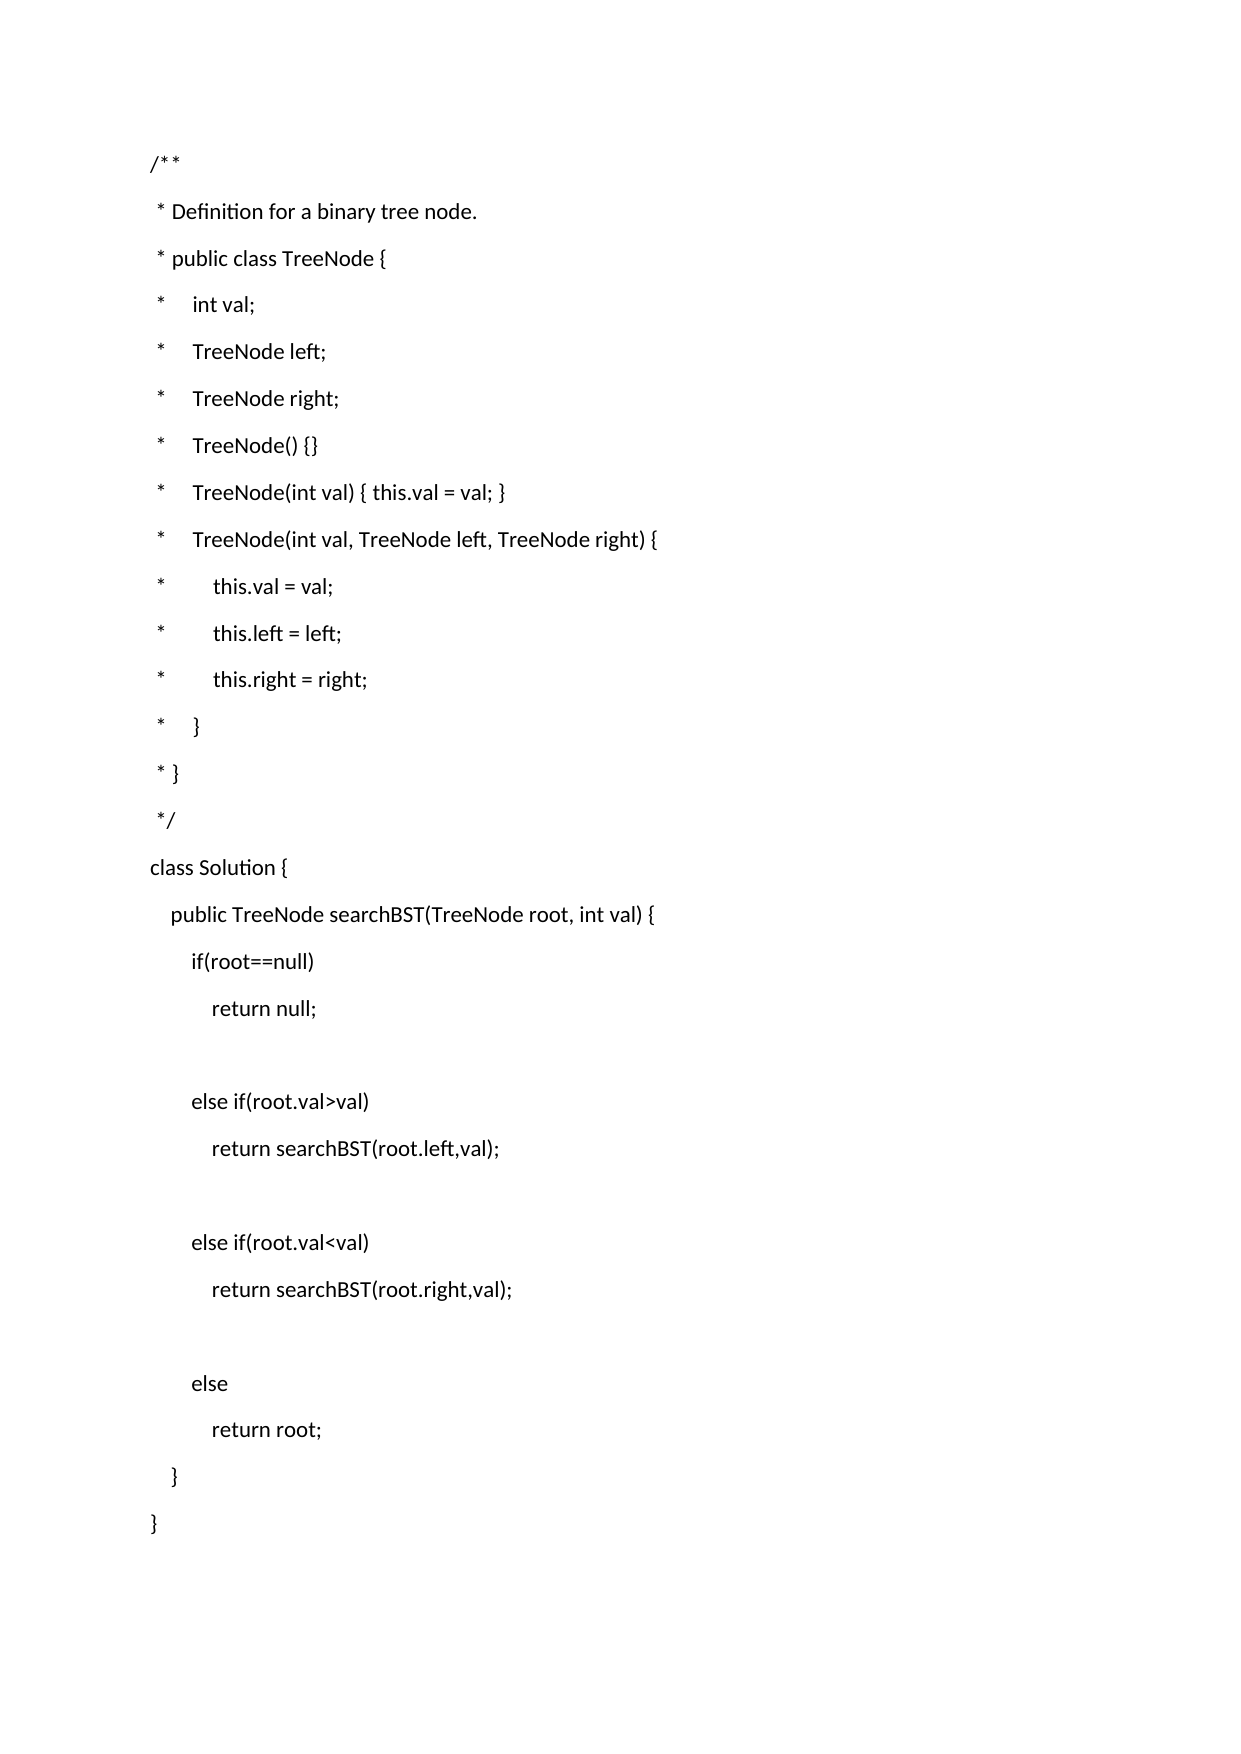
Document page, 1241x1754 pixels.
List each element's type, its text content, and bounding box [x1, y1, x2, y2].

text /** [150, 150, 1090, 178]
text * this.right = right; [150, 666, 1090, 694]
text else [150, 1369, 1090, 1397]
text else if(root.val>val) [150, 1087, 1090, 1116]
text * } [150, 759, 1090, 787]
text * public class TreeNode { [150, 244, 1090, 272]
text return root; [150, 1416, 1090, 1444]
text else if(root.val<val) [150, 1228, 1090, 1256]
text * this.left = left; [150, 619, 1090, 647]
text return searchBST(root.right,val); [150, 1275, 1090, 1303]
text return searchBST(root.left,val); [150, 1134, 1090, 1162]
text } [150, 1509, 1090, 1537]
text */ [150, 806, 1090, 834]
text * int val; [150, 291, 1090, 319]
text if(root==null) [150, 947, 1090, 975]
text * TreeNode(int val) { this.val = val; } [150, 478, 1090, 506]
text * Definition for a binary tree node. [150, 197, 1090, 225]
text } [150, 1462, 1090, 1491]
text * TreeNode right; [150, 384, 1090, 412]
text public TreeNode searchBST(TreeNode root, int val) { [150, 900, 1090, 928]
text * this.val = val; [150, 572, 1090, 600]
text * TreeNode() {} [150, 431, 1090, 459]
text * TreeNode left; [150, 337, 1090, 366]
text * TreeNode(int val, TreeNode left, TreeNode right) { [150, 525, 1090, 553]
text class Solution { [150, 853, 1090, 881]
text * } [150, 712, 1090, 741]
text return null; [150, 994, 1090, 1022]
